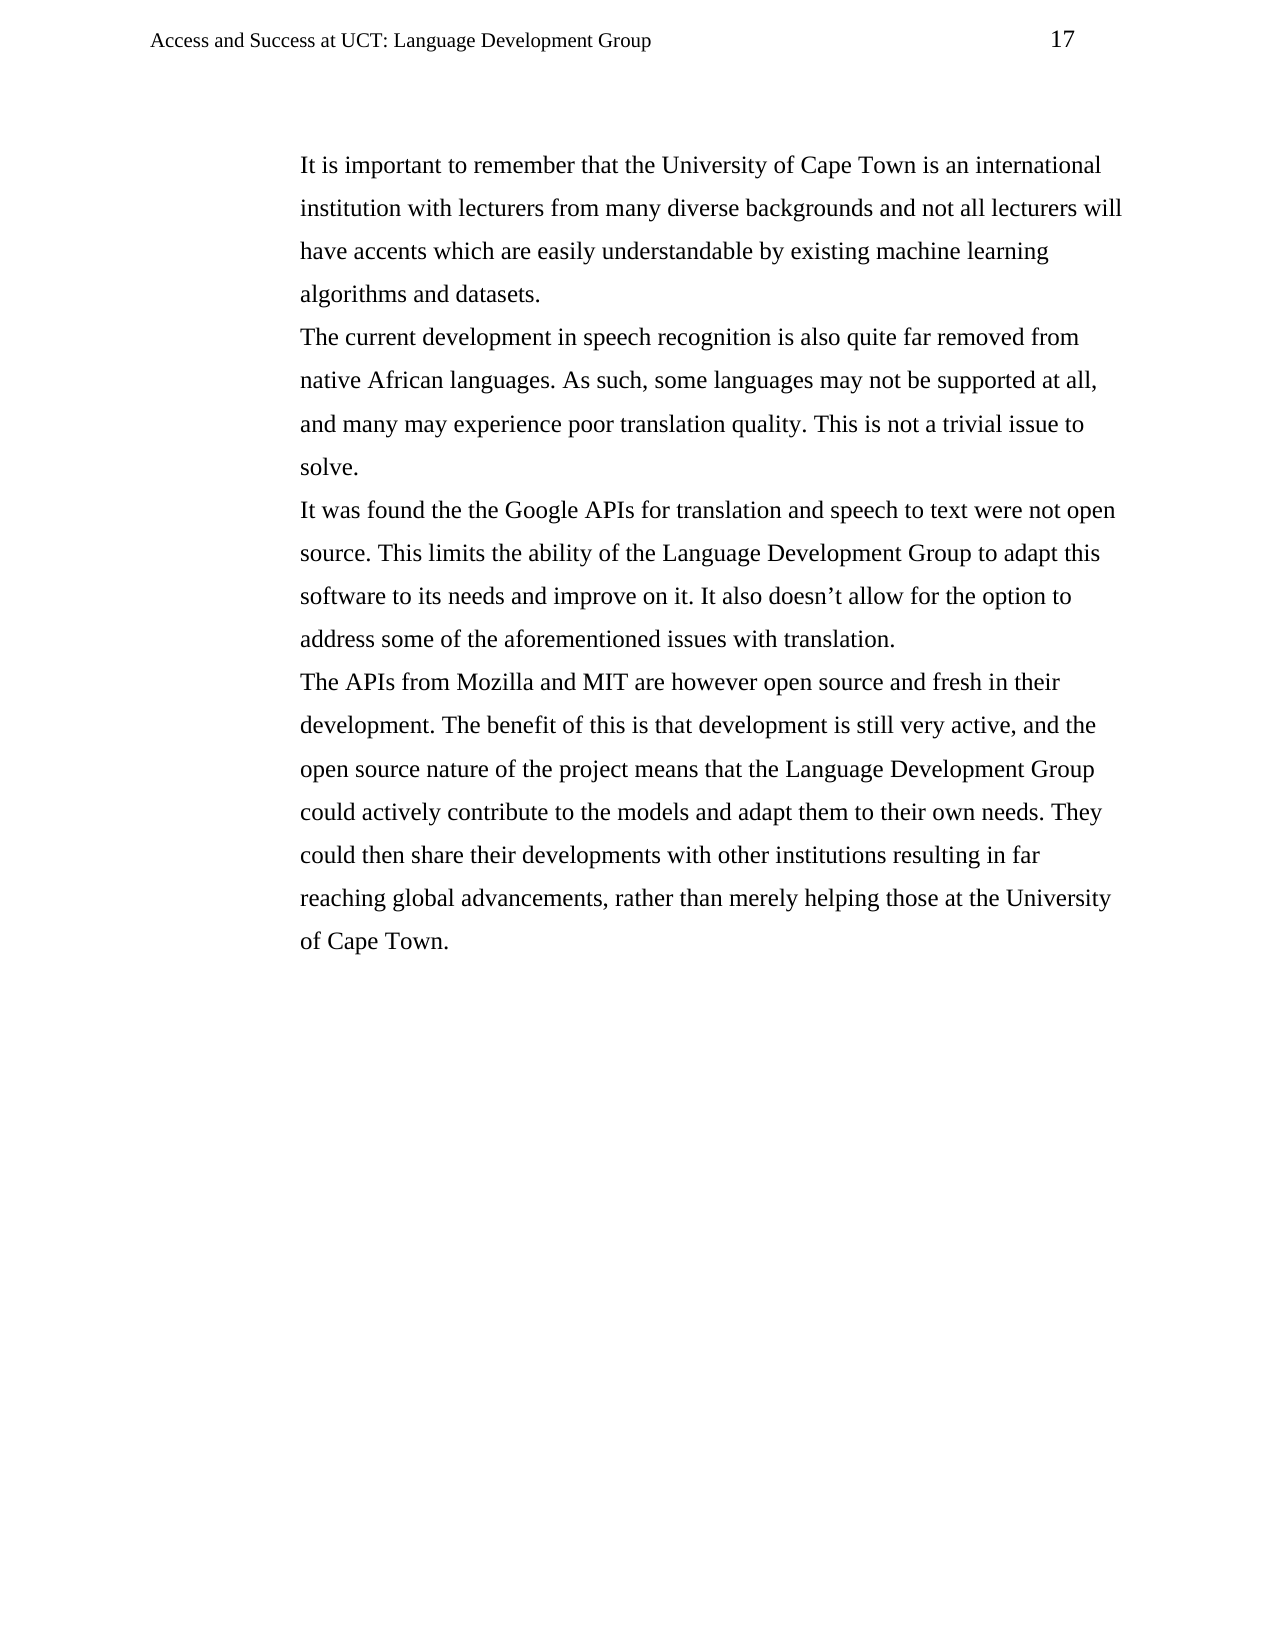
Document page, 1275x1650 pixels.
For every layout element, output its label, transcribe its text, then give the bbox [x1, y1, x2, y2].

text It is important to remember that the University of Cape Town is an international institution with lecturers from many diverse backgrounds and not all lecturers will have accents which are easily understandable by existing machine learning algorithms and datasets. [300, 150, 1125, 308]
text The APIs from Mozilla and MIT are however open source and fresh in their development. The benefit of this is that development is still very active, and the open source nature of the project means that the Language Development Group could actively contribute to the models and adapt them to their own needs. They could then share their developments with other institutions resulting in far reaching global advancements, rather than merely helping those at the University of Cape Town. [300, 667, 1125, 955]
text The current development in speech recognition is also quite far removed from native African languages. As such, some languages may not be supported at all, and many may experience poor translation quality. This is not a trivial issue to solve. [300, 322, 1125, 481]
text It was found the the Google APIs for translation and speech to text were not open source. This limits the ability of the Language Development Group to adapt this software to its needs and improve on it. It also doesn’t allow for the option to address some of the aforementioned issues with translation. [300, 495, 1125, 653]
